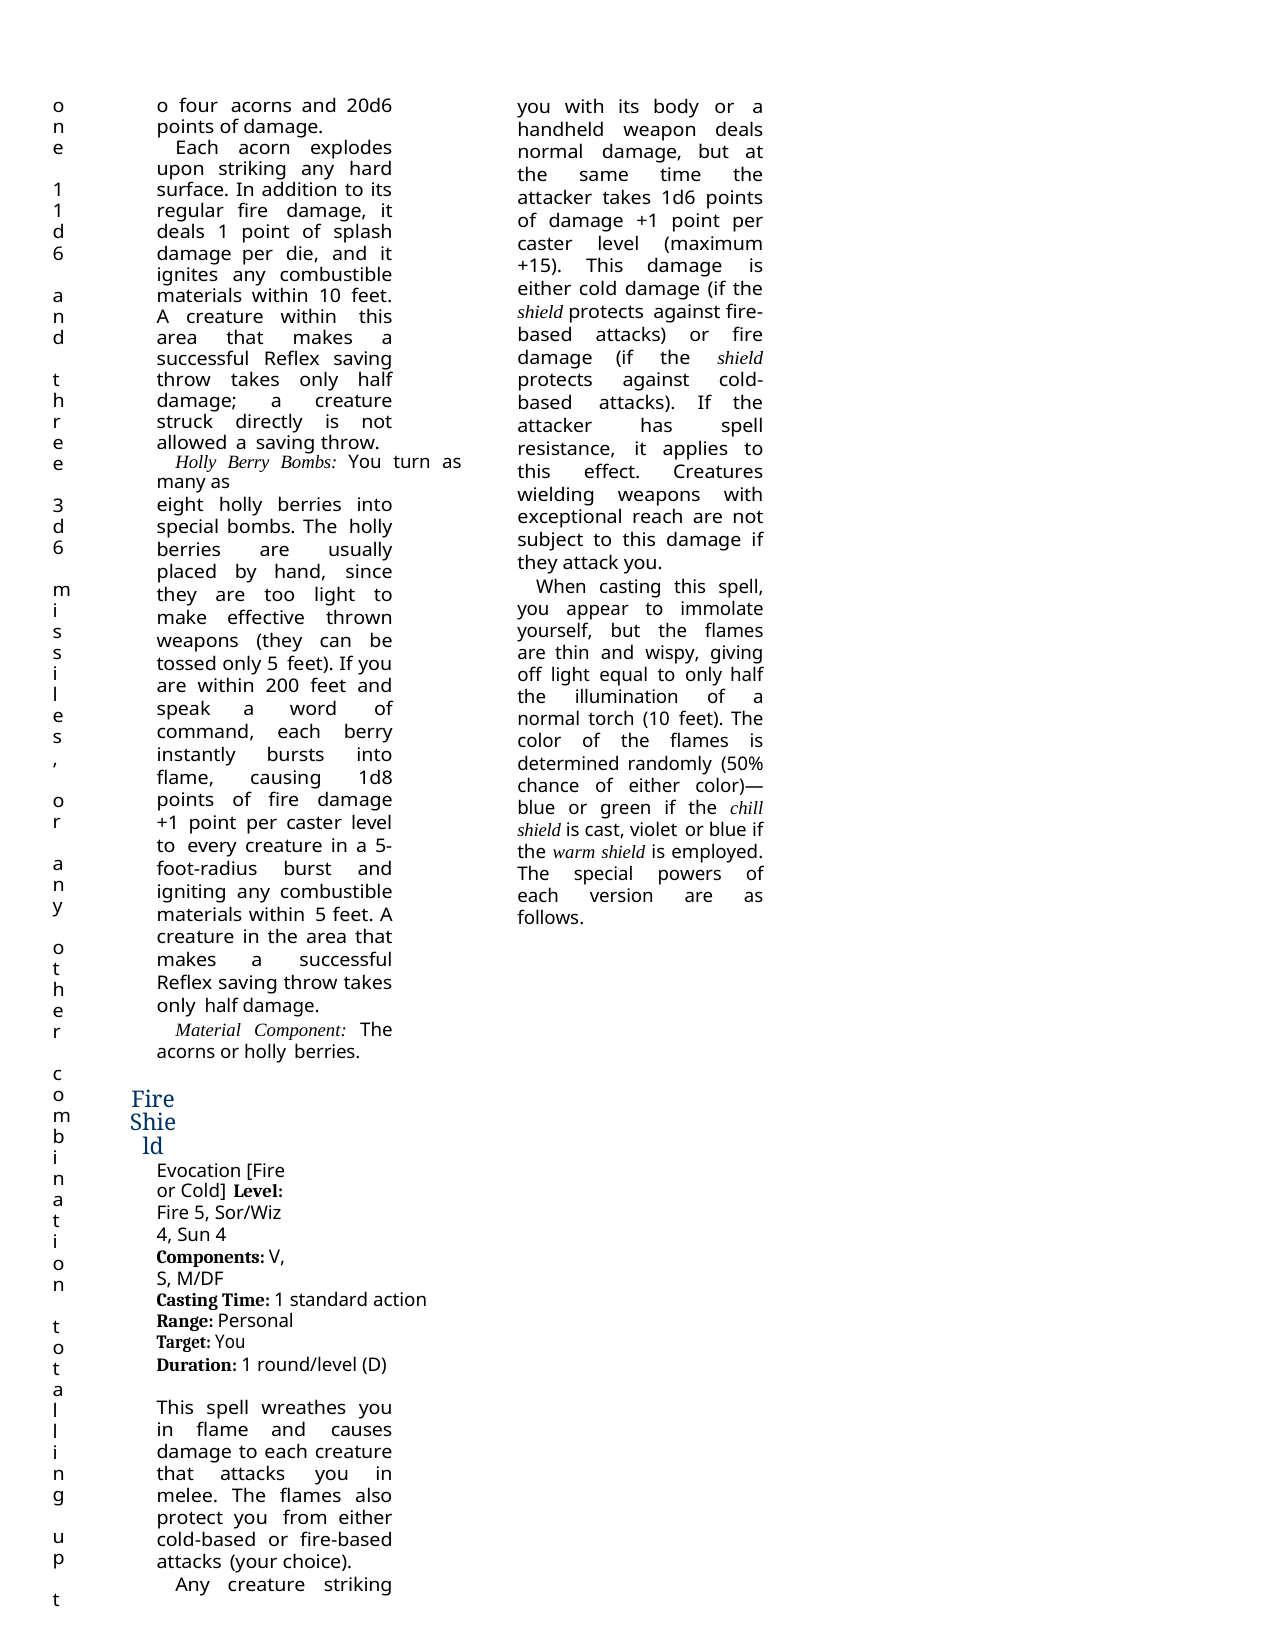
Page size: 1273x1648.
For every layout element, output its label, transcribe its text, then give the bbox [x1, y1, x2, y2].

text Each acorn explodes upon striking any hard surface. In addition to its regular fire damage, it deals 1 point of splash damage per die, and it ignites any combustible materials within 10 feet. A creature within this area that makes a successful Reflex saving throw takes only half damage; a creature struck directly is not allowed a saving throw. [156, 138, 392, 453]
text Target: You [156, 1332, 461, 1353]
text This spell wreathes you in flame and causes damage to each creature that attacks you in melee. The flames also protect you from either cold-based or fire-based attacks (your choice). [156, 1397, 392, 1573]
text Any creature striking you with its body or a handheld weapon deals normal damage, but at the same time the attacker takes 1d6 points of damage +1 point per caster level (maximum +15). This damage is either cold damage (if the shield protects against fire-based attacks) or fire damage (if the shield protects against cold-based attacks). If the attacker has spell resistance, it applies to this effect. Creatures wielding weapons with exceptional reach are not subject to this damage if they attack you. [517, 96, 763, 575]
text Casting Time: 1 standard action [156, 1290, 461, 1310]
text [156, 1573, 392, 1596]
text Range: Personal [156, 1310, 461, 1332]
text one 11d6 and three 3d6 missiles, or any other combination totalling up to four acorns and 20d6 points of damage. [156, 96, 392, 138]
text Duration: 1 round/level (D) [156, 1353, 461, 1376]
text Holly Berry Bombs: You turn as many as [156, 453, 461, 492]
text Evocation [Fire or Cold] Level: Fire 5, Sor/Wiz 4, Sun 4 Components: V, S, M/DF [156, 1160, 301, 1290]
text eight holly berries into special bombs. The holly berries are usually placed by hand, since they are too light to make effective thrown weapons (they can be tossed only 5 feet). If you are within 200 feet and speak a word of command, each berry instantly bursts into flame, causing 1d8 points of fire damage +1 point per caster level to every creature in a 5-foot-radius burst and igniting any combustible materials within 5 feet. A creature in the area that makes a successful Reflex saving throw takes only half damage. [156, 493, 392, 1018]
subtitle Fire Shield [127, 1088, 179, 1159]
text When casting this spell, you appear to immolate yourself, but the flames are thin and wispy, giving off light equal to only half the illumination of a normal torch (10 feet). The color of the flames is determined randomly (50% chance of either color)— blue or green if the chill shield is cast, violet or blue if the warm shield is employed. The special powers of each version are as follows. [517, 576, 763, 929]
text Material Component: The acorns or holly berries. [156, 1018, 392, 1063]
